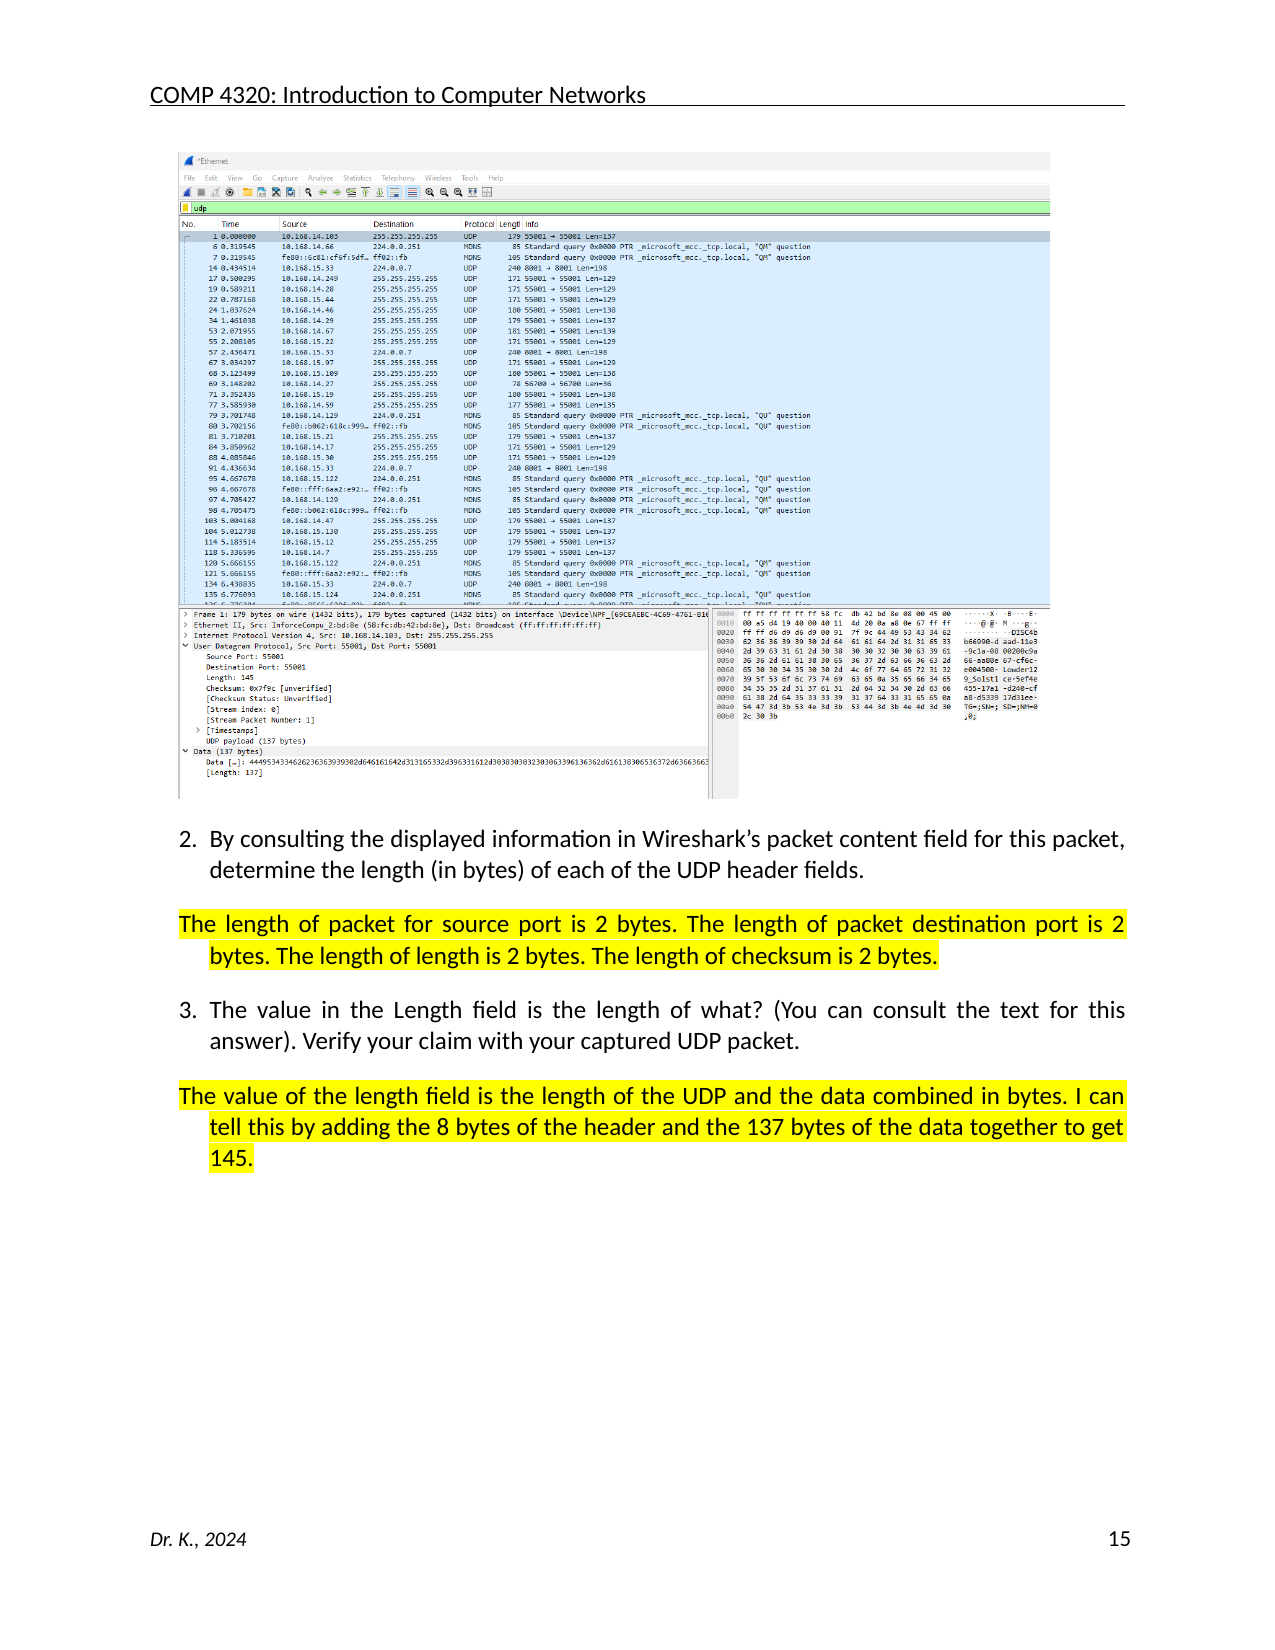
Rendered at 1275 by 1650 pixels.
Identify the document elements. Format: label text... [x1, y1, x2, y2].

list The value in the Length field is the length of what? (You can consult the text for this answer). Verify your claim with your captured UDP packet. [178, 994, 1127, 1056]
text The length of packet for source port is 2 bytes. The length of packet destination port is 2 bytes. The length of length is 2 bytes. The length of checksum is 2 bytes. [178, 918, 1127, 970]
picture [178, 152, 1051, 799]
list By consulting the displayed information in Wireshark’s packet content field for this packet, determine the length (in bytes) of each of the UDP header fields. [178, 823, 1127, 884]
text The value of the length field is the length of the UDP and the data combined in bytes. I can tell this by adding the 8 bytes of the header and the 137 bytes of the data together to get 145. [178, 1090, 1127, 1173]
